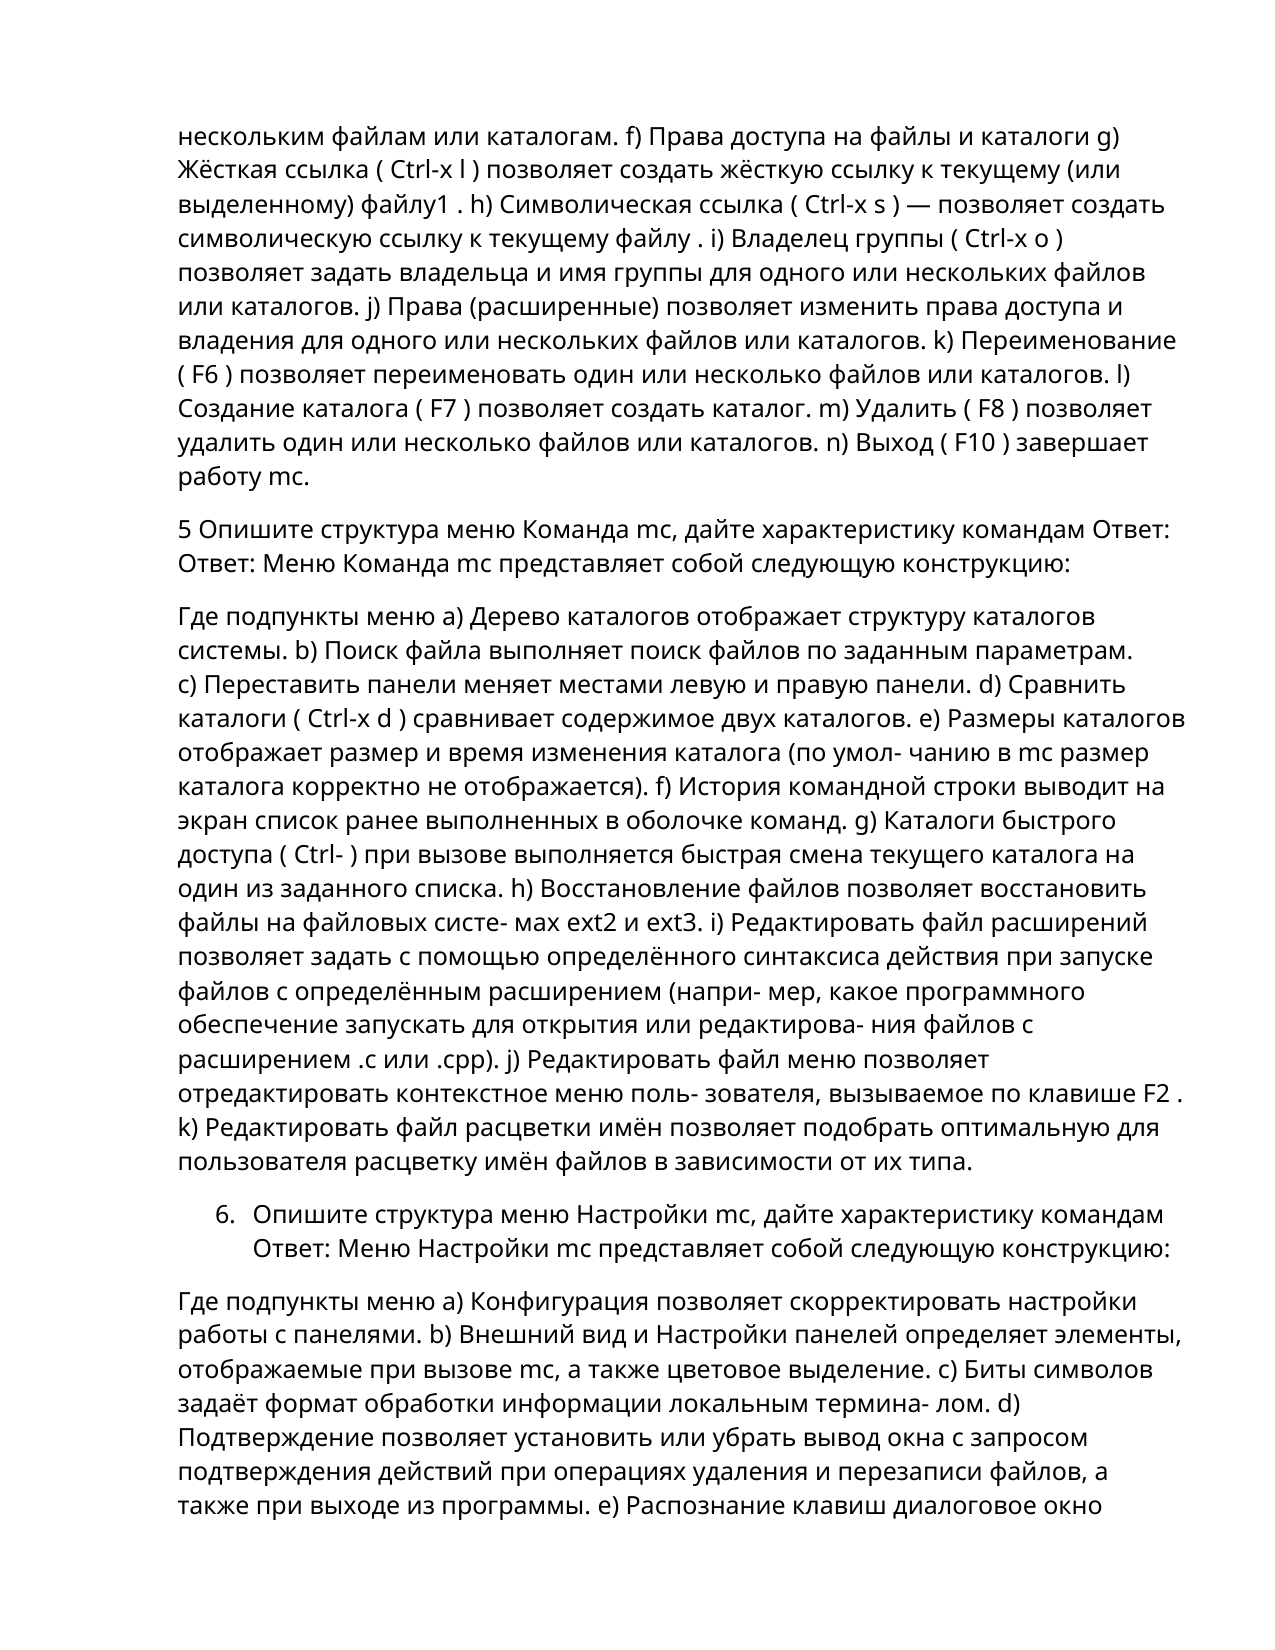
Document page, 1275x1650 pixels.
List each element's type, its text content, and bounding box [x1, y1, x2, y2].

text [177, 118, 1186, 493]
text 5 Опишите структура меню Команда mc, дайте характеристику командам Ответ: Ответ: Меню Команда mc представляет собой следующую конструкцию: [177, 512, 1186, 580]
list Опишите структура меню Настройки mc, дайте характеристику командам Ответ: Меню Настройки mc представляет собой следующую конструкцию: [215, 1196, 1186, 1264]
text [177, 1283, 1186, 1522]
text Где подпункты меню a) Дерево каталогов отображает структуру каталогов системы. b) Поиск файла выполняет поиск файлов по заданным параметрам. c) Переставить панели меняет местами левую и правую панели. d) Сравнить каталоги ( Ctrl-x d ) сравнивает содержимое двух каталогов. e) Размеры каталогов отображает размер и время изменения каталога (по умол- чанию в mc размер каталога корректно не отображается). f) История командной строки выводит на экран список ранее выполненных в оболочке команд. g) Каталоги быстрого доступа ( Ctrl- ) при вызове выполняется быстрая смена текущего каталога на один из заданного списка. h) Восстановление файлов позволяет восстановить файлы на файловых систе- мах ext2 и ext3. i) Редактировать файл расширений позволяет задать с помощью определённого синтаксиса действия при запуске файлов с определённым расширением (напри- мер, какое программного обеспечение запускать для открытия или редактирова- ния файлов с расширением .c или .cpp). j) Редактировать файл меню позволяет отредактировать контекстное меню поль- зователя, вызываемое по клавише F2 . k) Редактировать файл расцветки имён позволяет подобрать оптимальную для пользователя расцветку имён файлов в зависимости от их типа. [177, 598, 1186, 1177]
